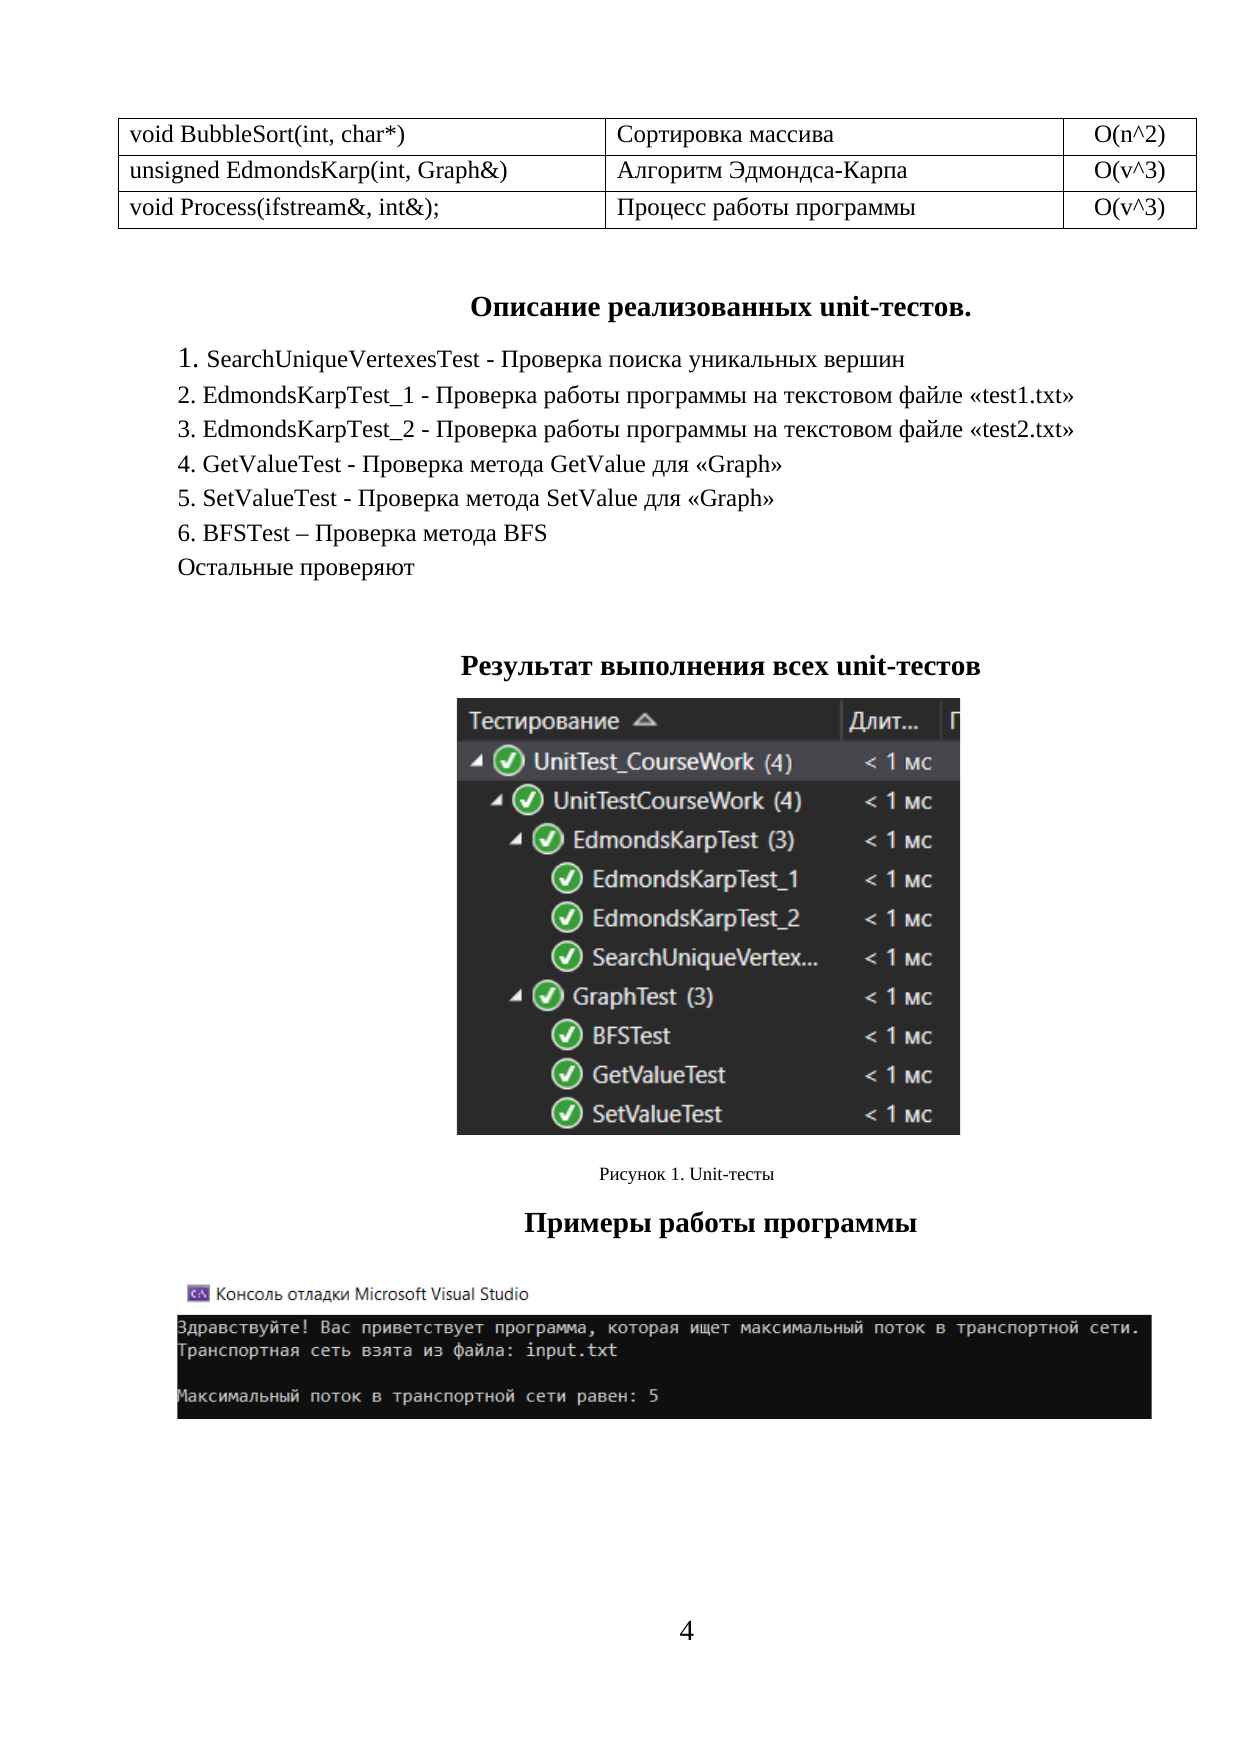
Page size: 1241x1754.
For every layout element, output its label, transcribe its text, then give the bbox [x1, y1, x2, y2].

table_cell O(v^3) [1064, 192, 1196, 227]
text Рисунок 1. Unit-тесты [177, 1162, 1152, 1184]
subtitle Результат выполнения всех unit-тестов [290, 648, 1152, 682]
table_cell void BubbleSort(int, char*) [119, 119, 605, 154]
text 2. EdmondsKarpTest_1 - Проверка работы программы на текстовом файле «test1.txt» [177, 380, 1152, 409]
subtitle Описание реализованных unit-тестов. [290, 289, 1152, 323]
picture [456, 698, 961, 1135]
table_cell Процесс работы программы [606, 192, 1063, 227]
table_cell unsigned EdmondsKarp(int, Graph&) [119, 156, 605, 191]
picture [177, 1275, 1152, 1419]
table_cell Сортировка массива [606, 119, 1063, 154]
subtitle Примеры работы программы [290, 1205, 1152, 1238]
text 5. SetValueTest - Проверка метода SetValue для «Graph» [177, 483, 1152, 512]
table_cell void Process(ifstream&, int&); [119, 192, 605, 227]
text Остальные проверяют [177, 552, 1152, 581]
table_cell O(n^2) [1064, 119, 1196, 154]
text 6. BFSTest – Проверка метода BFS [177, 518, 1152, 547]
table_cell Алгоритм Эдмондса-Карпа [606, 156, 1063, 191]
text 1. SearchUniqueVertexesTest - Проверка поиска уникальных вершин [177, 340, 1152, 373]
text 3. EdmondsKarpTest_2 - Проверка работы программы на текстовом файле «test2.txt» [177, 414, 1152, 443]
table_cell O(v^3) [1064, 156, 1196, 191]
text 4. GetValueTest - Проверка метода GetValue для «Graph» [177, 449, 1152, 478]
